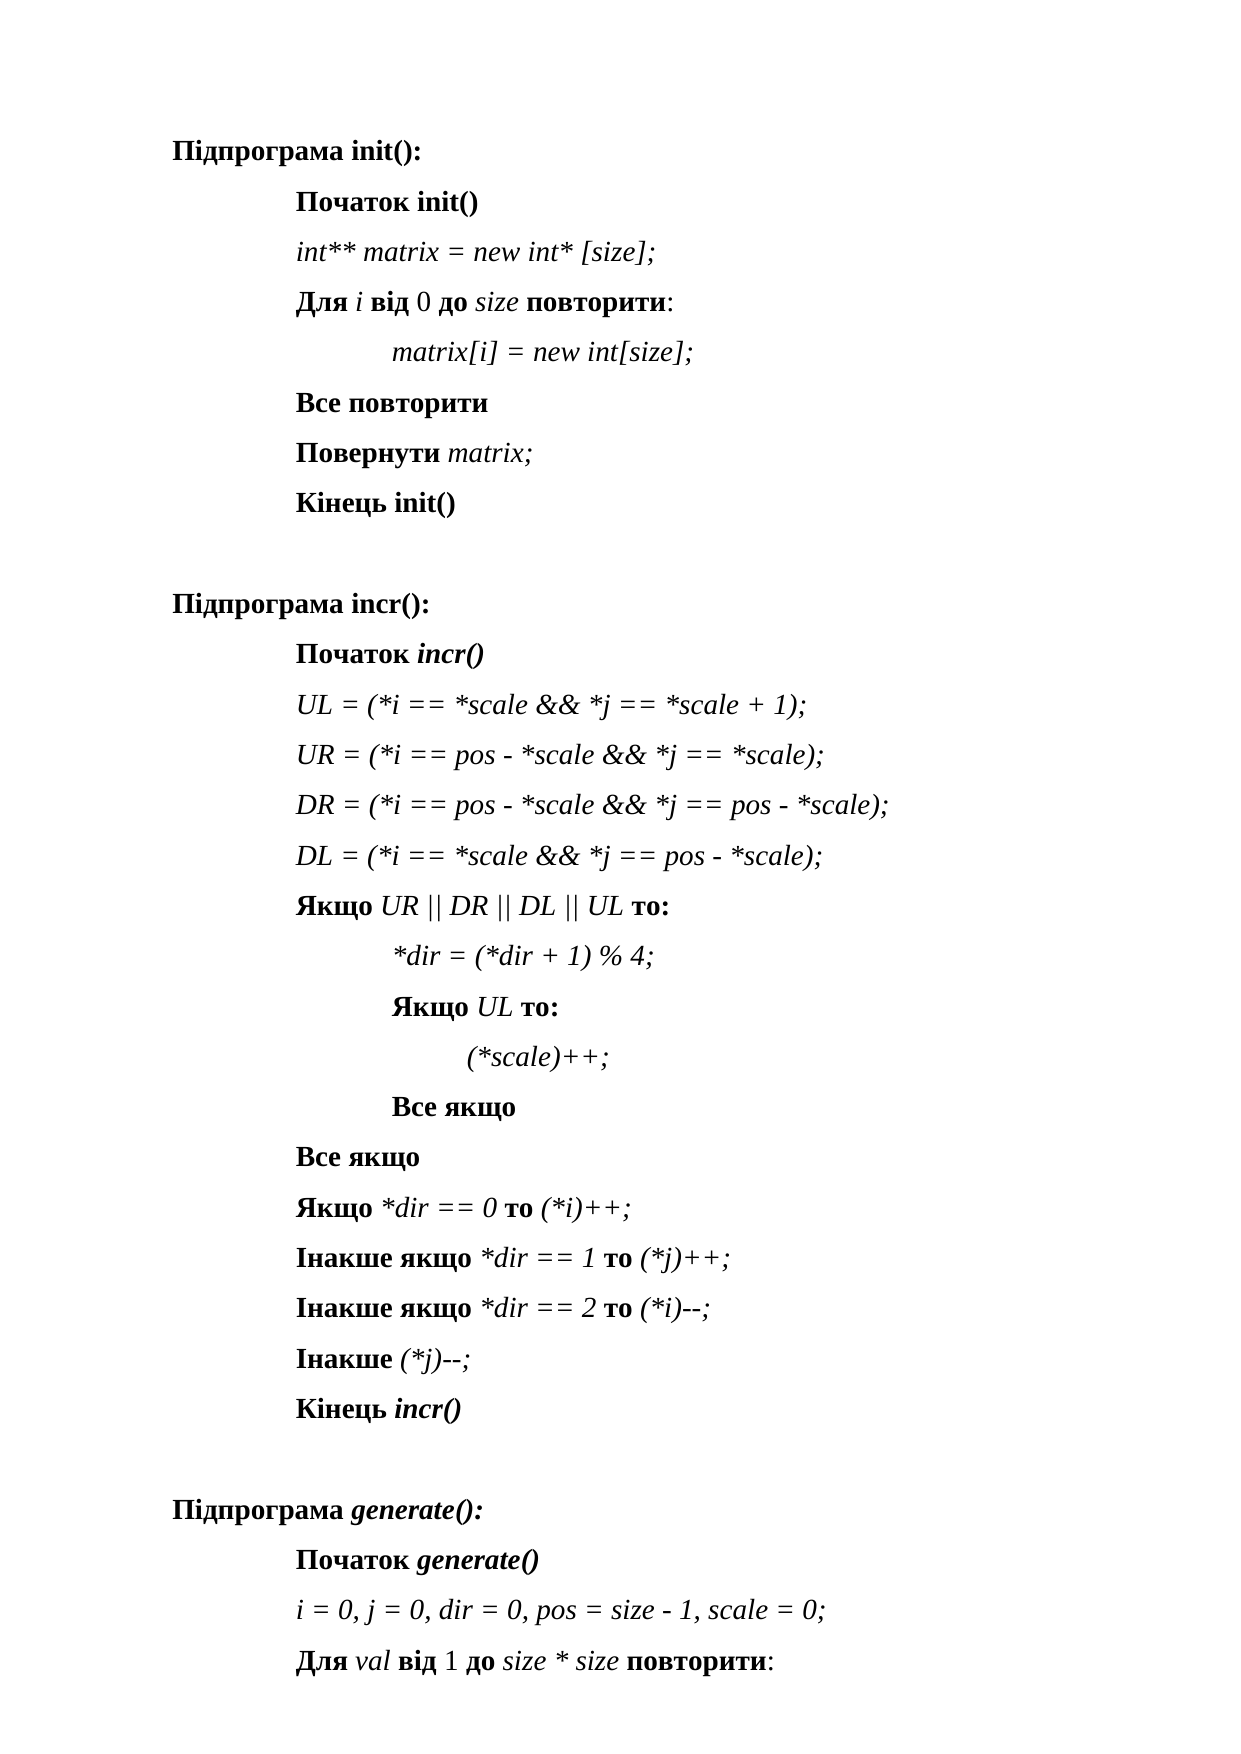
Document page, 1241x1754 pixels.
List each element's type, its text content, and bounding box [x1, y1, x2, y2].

text Все якщо [172, 1089, 1163, 1123]
text Підпрограма init(): [172, 133, 1163, 167]
text Підпрограма generate(): [172, 1492, 1163, 1525]
text Початок init() [172, 184, 1163, 217]
text Якщо UR || DR || DL || UL то: [172, 888, 1163, 922]
text matrix[i] = new int[size]; [172, 334, 1163, 368]
text Якщо UL то: [172, 989, 1163, 1022]
text i = 0, j = 0, dir = 0, pos = size - 1, scale = 0; [172, 1592, 1163, 1626]
text Початок incr() [172, 636, 1163, 670]
text DL = (*i == *scale && *j == pos - *scale); [172, 838, 1163, 871]
text int** matrix = new int* [size]; [172, 234, 1163, 267]
text DR = (*i == pos - *scale && *j == pos - *scale); [172, 787, 1163, 821]
text Інакше якщо *dir == 1 то (*j)++; [172, 1240, 1163, 1274]
text *dir = (*dir + 1) % 4; [172, 938, 1163, 972]
text Якщо *dir == 0 то (*i)++; [172, 1190, 1163, 1223]
text Все якщо [172, 1139, 1163, 1173]
text UL = (*i == *scale && *j == *scale + 1); [172, 687, 1163, 720]
text Інакше (*j)--; [172, 1341, 1163, 1374]
text Початок generate() [172, 1542, 1163, 1576]
text UR = (*i == pos - *scale && *j == *scale); [172, 737, 1163, 771]
text Кінець init() [172, 486, 1163, 519]
text Для val від 1 до size * size повторити: [172, 1643, 1163, 1676]
text Повернути matrix; [172, 435, 1163, 469]
text Для i від 0 до size повторити: [172, 284, 1163, 318]
text Все повторити [172, 385, 1163, 418]
text Інакше якщо *dir == 2 то (*i)--; [172, 1291, 1163, 1324]
text Кінець incr() [172, 1391, 1163, 1425]
text (*scale)++; [172, 1039, 1163, 1072]
text Підпрограма incr(): [172, 586, 1163, 620]
